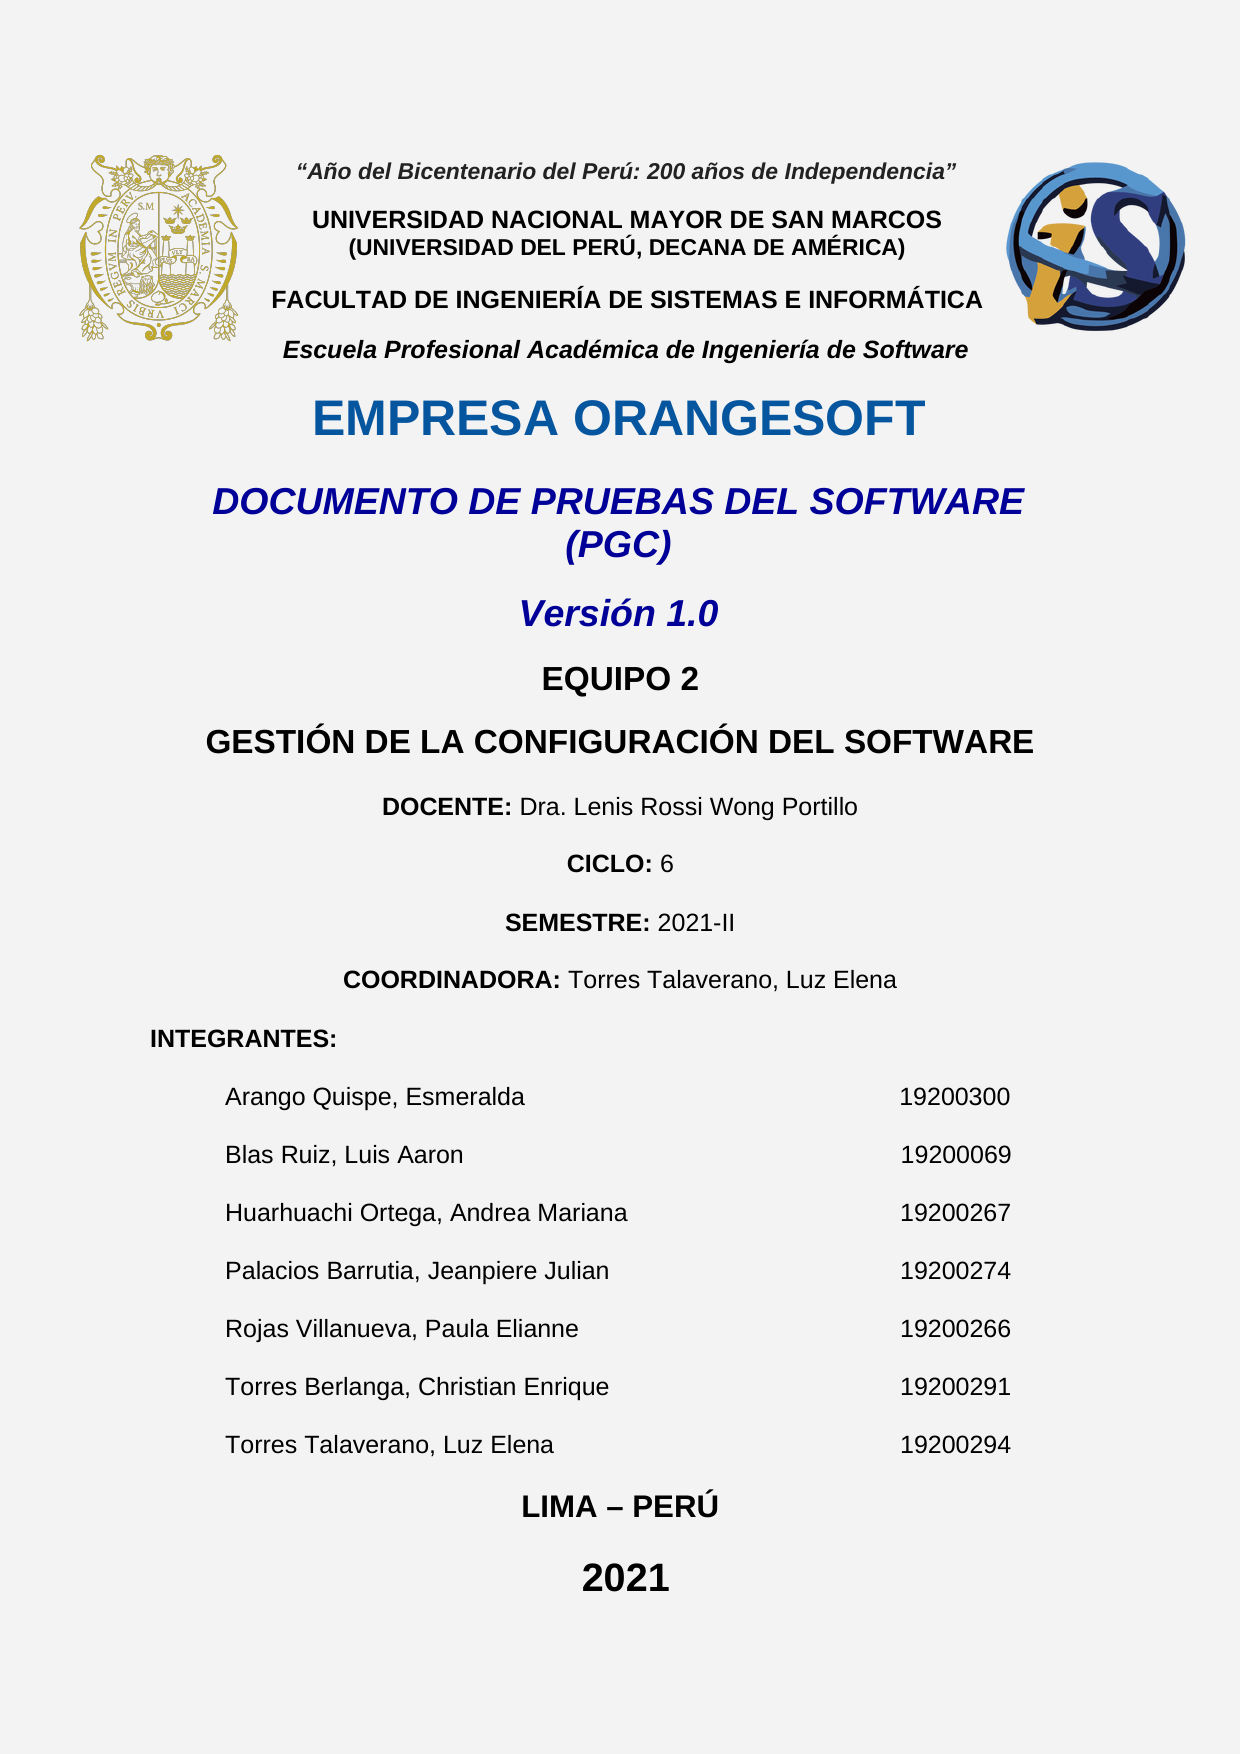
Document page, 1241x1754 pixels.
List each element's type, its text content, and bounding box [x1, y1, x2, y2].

text Torres Berlanga, Christian Enrique 19200291 [225, 1372, 1090, 1400]
text Arango Quispe, Esmeralda 19200300 [225, 1082, 1090, 1110]
text Torres Talaverano, Luz Elena 19200294 [225, 1430, 1090, 1458]
text UNIVERSIDAD NACIONAL MAYOR DE SAN MARCOS [239, 205, 1000, 234]
text SEMESTRE: 2021-II [150, 907, 1090, 936]
text Escuela Profesional Académica de Ingeniería de Software [150, 335, 1088, 363]
text DOCUMENTO DE PRUEBAS DEL SOFTWARE [150, 479, 1090, 523]
text CICLO: 6 [150, 849, 1090, 878]
text Versión 1.0 [150, 591, 1090, 634]
text Blas Ruiz, Luis Aaron 19200069 [225, 1139, 1090, 1168]
text COORDINADORA: Torres Talaverano, Luz Elena [150, 966, 1090, 994]
text GESTIÓN DE LA CONFIGURACIÓN DEL SOFTWARE [150, 722, 1090, 761]
text Palacios Barrutia, Jeanpiere Julian 19200274 [225, 1256, 1090, 1284]
text EQUIPO 2 [150, 659, 1090, 697]
text (UNIVERSIDAD DEL PERÚ, DECANA DE AMÉRICA) [239, 234, 1000, 260]
text LIMA – PERÚ [150, 1488, 1090, 1524]
text DOCENTE: Dra. Lenis Rossi Wong Portillo [150, 791, 1090, 820]
text EMPRESA ORANGESOFT [150, 388, 1088, 446]
text Rojas Villanueva, Paula Elianne 19200266 [225, 1314, 1090, 1342]
text INTEGRANTES: [150, 1023, 1090, 1052]
text Huarhuachi Ortega, Andrea Mariana 19200267 [225, 1198, 1090, 1226]
text “Año del Bicentenario del Perú: 200 años de Independencia” [239, 158, 1000, 184]
picture [78, 151, 239, 343]
text FACULTAD DE INGENIERÍA DE SISTEMAS E INFORMÁTICA [239, 285, 1000, 314]
text 2021 [150, 1554, 1090, 1599]
picture [1000, 151, 1191, 343]
text (PGC) [150, 523, 1090, 566]
